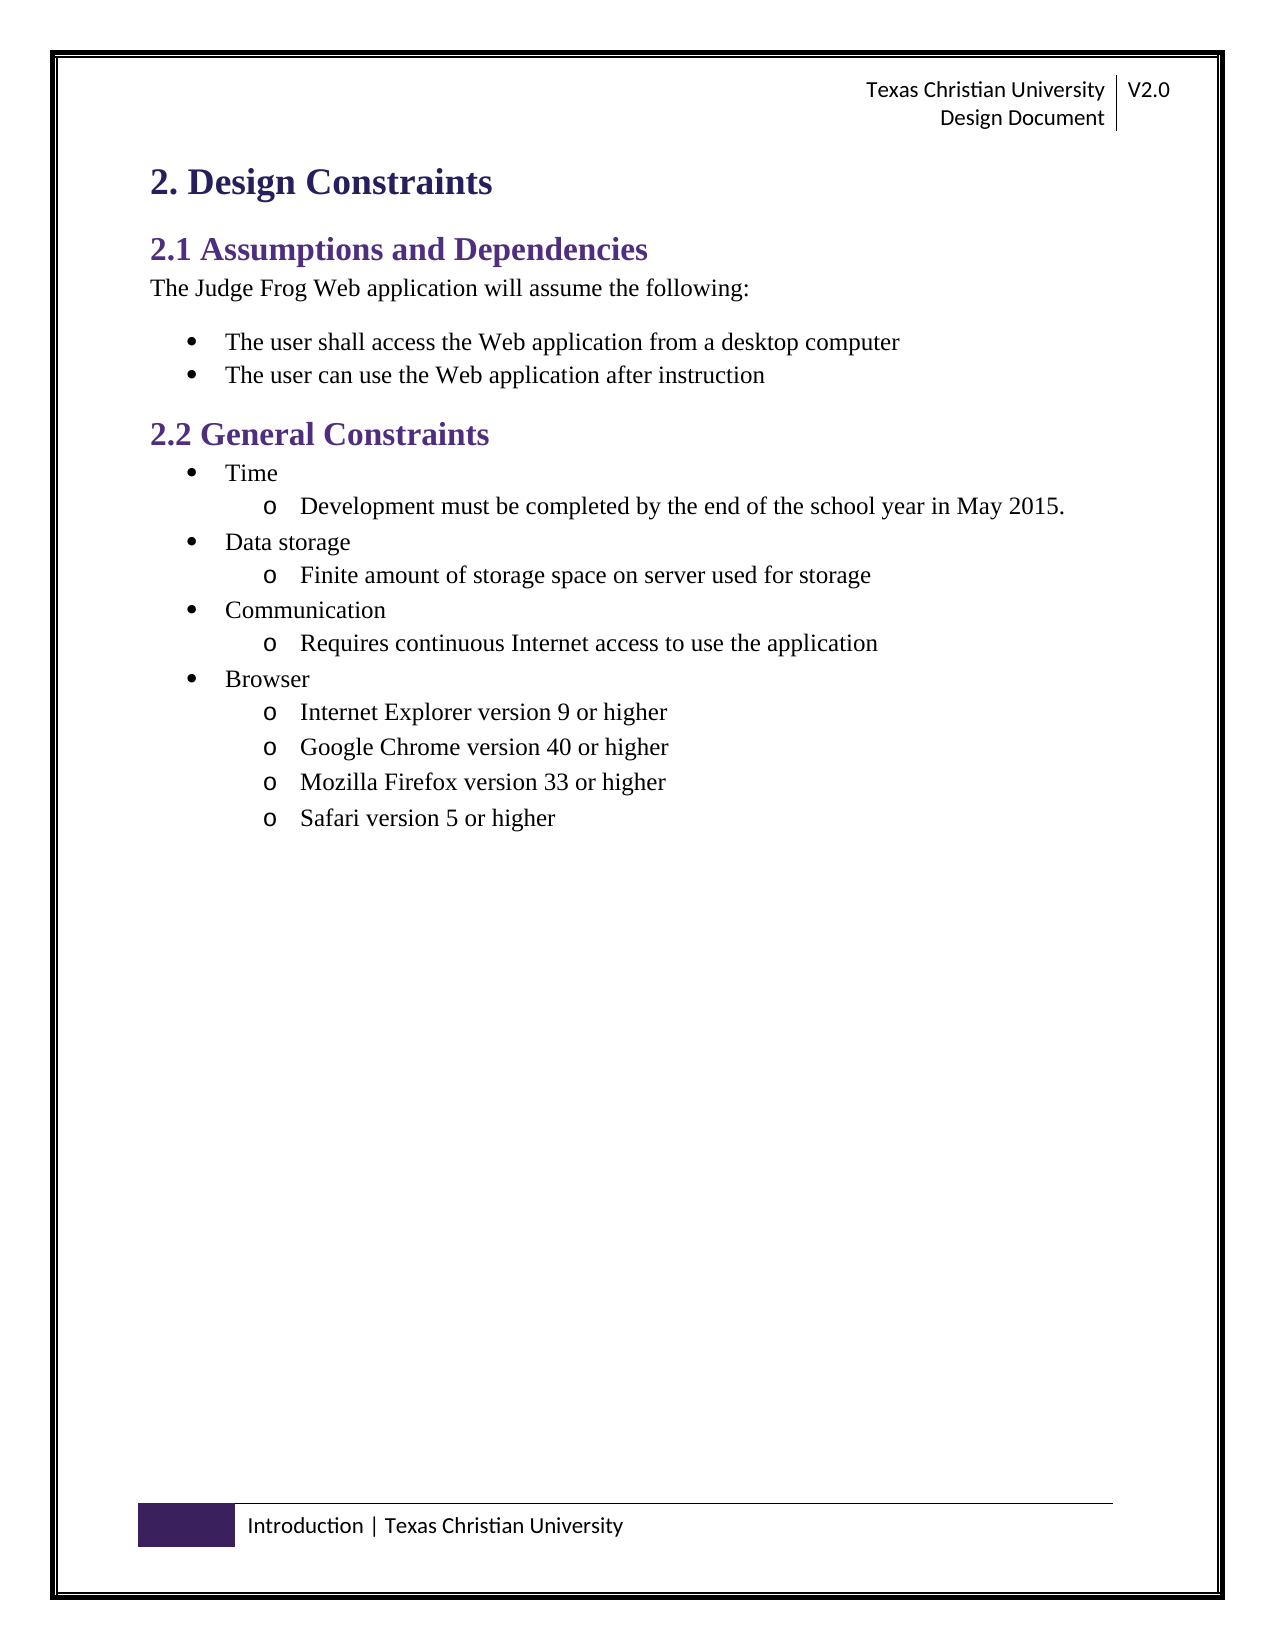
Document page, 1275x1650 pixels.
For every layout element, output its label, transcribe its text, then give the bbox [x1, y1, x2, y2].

subtitle Design Constraints [150, 159, 1125, 202]
list Development must be completed by the end of the school year in May 2015. [262, 491, 1125, 522]
list Data storage [187, 527, 1125, 556]
list Requires continuous Internet access to use the application [262, 628, 1125, 659]
subtitle 2.2 General Constraints [150, 414, 1125, 453]
list Communication [187, 595, 1125, 624]
list Safari version 5 or higher [262, 803, 1125, 834]
list The user shall access the Web application from a desktop computer [187, 327, 1125, 356]
list Browser [187, 664, 1125, 692]
list Finite amount of storage space on server used for storage [262, 560, 1125, 591]
list Google Chrome version 40 or higher [262, 732, 1125, 763]
list Internet Explorer version 9 or higher [262, 697, 1125, 727]
text The Judge Frog Web application will assume the following: [150, 273, 1125, 302]
list Time [187, 458, 1125, 487]
list The user can use the Web application after instruction [187, 360, 1125, 389]
subtitle 2.1 Assumptions and Dependencies [150, 229, 1125, 268]
list Mozilla Firefox version 33 or higher [262, 767, 1125, 798]
